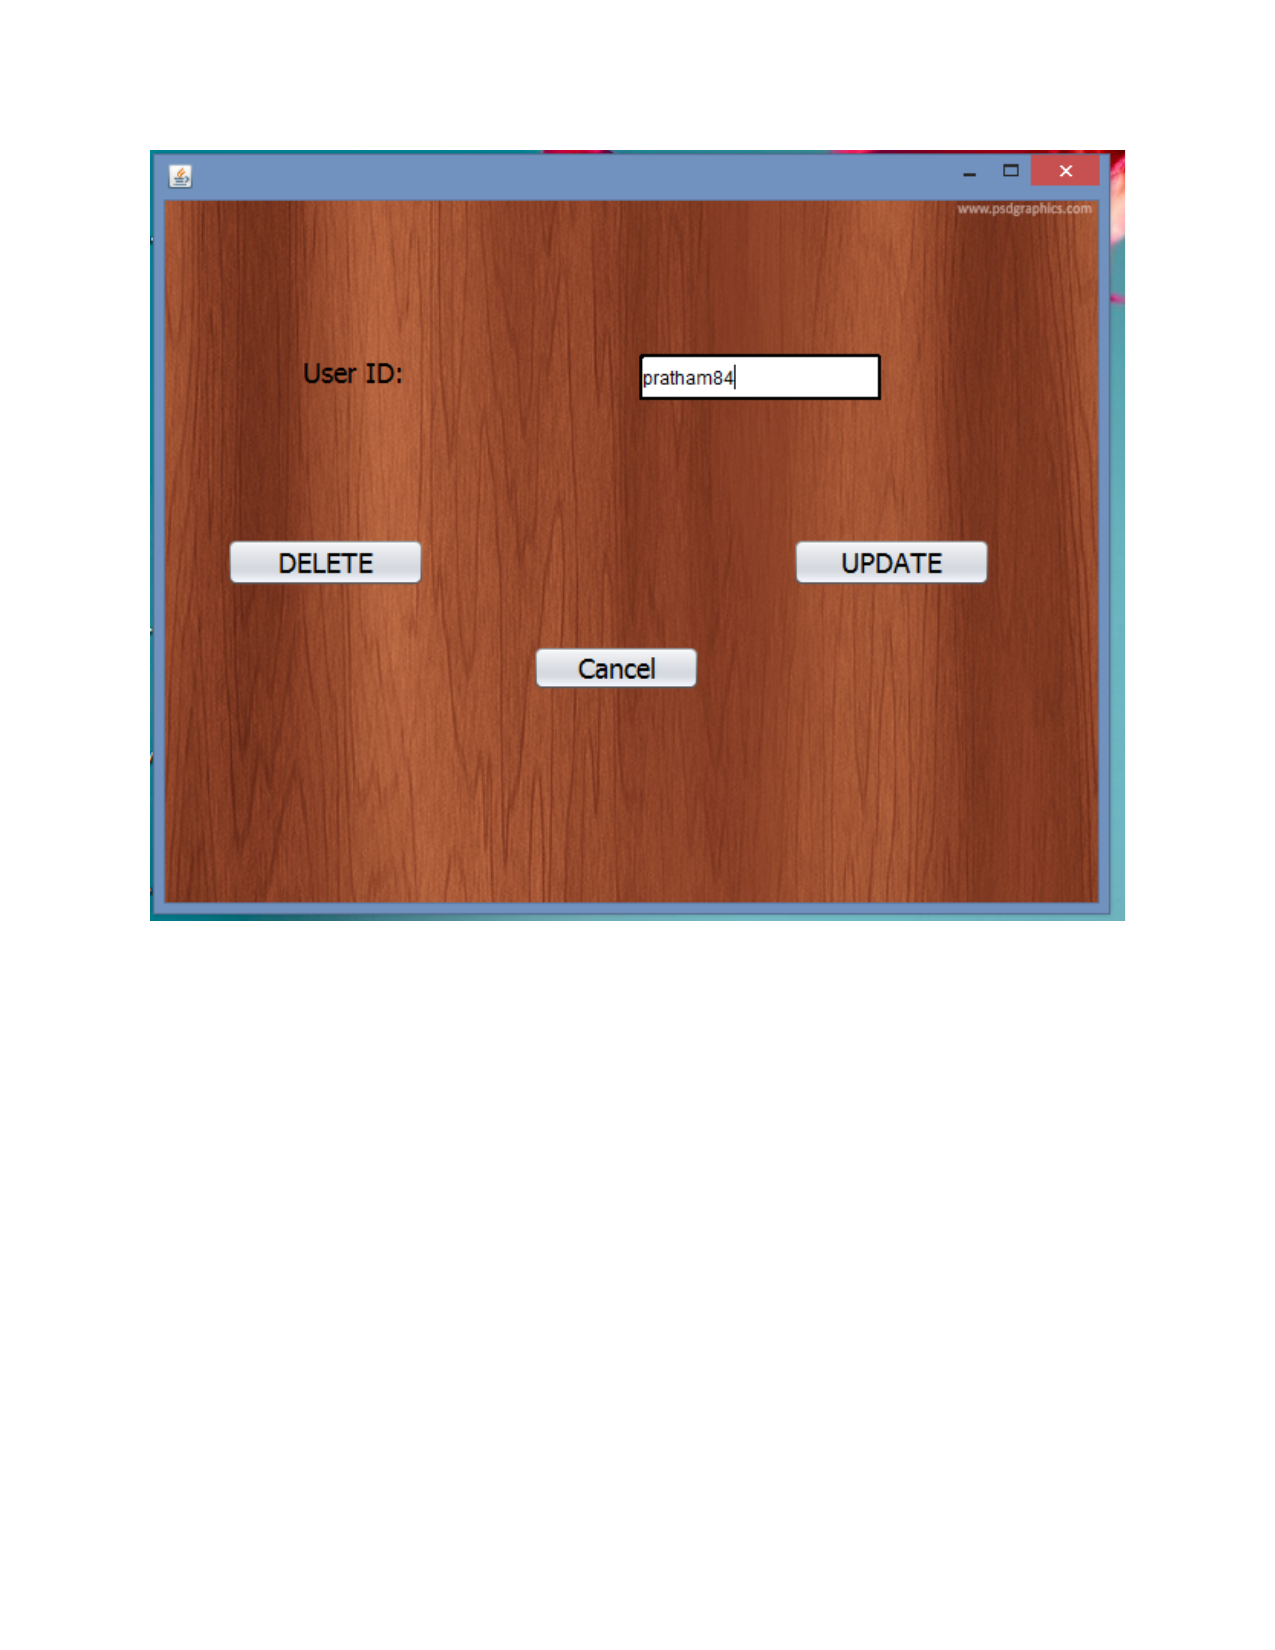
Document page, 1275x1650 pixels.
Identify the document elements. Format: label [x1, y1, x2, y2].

picture [150, 150, 1125, 921]
